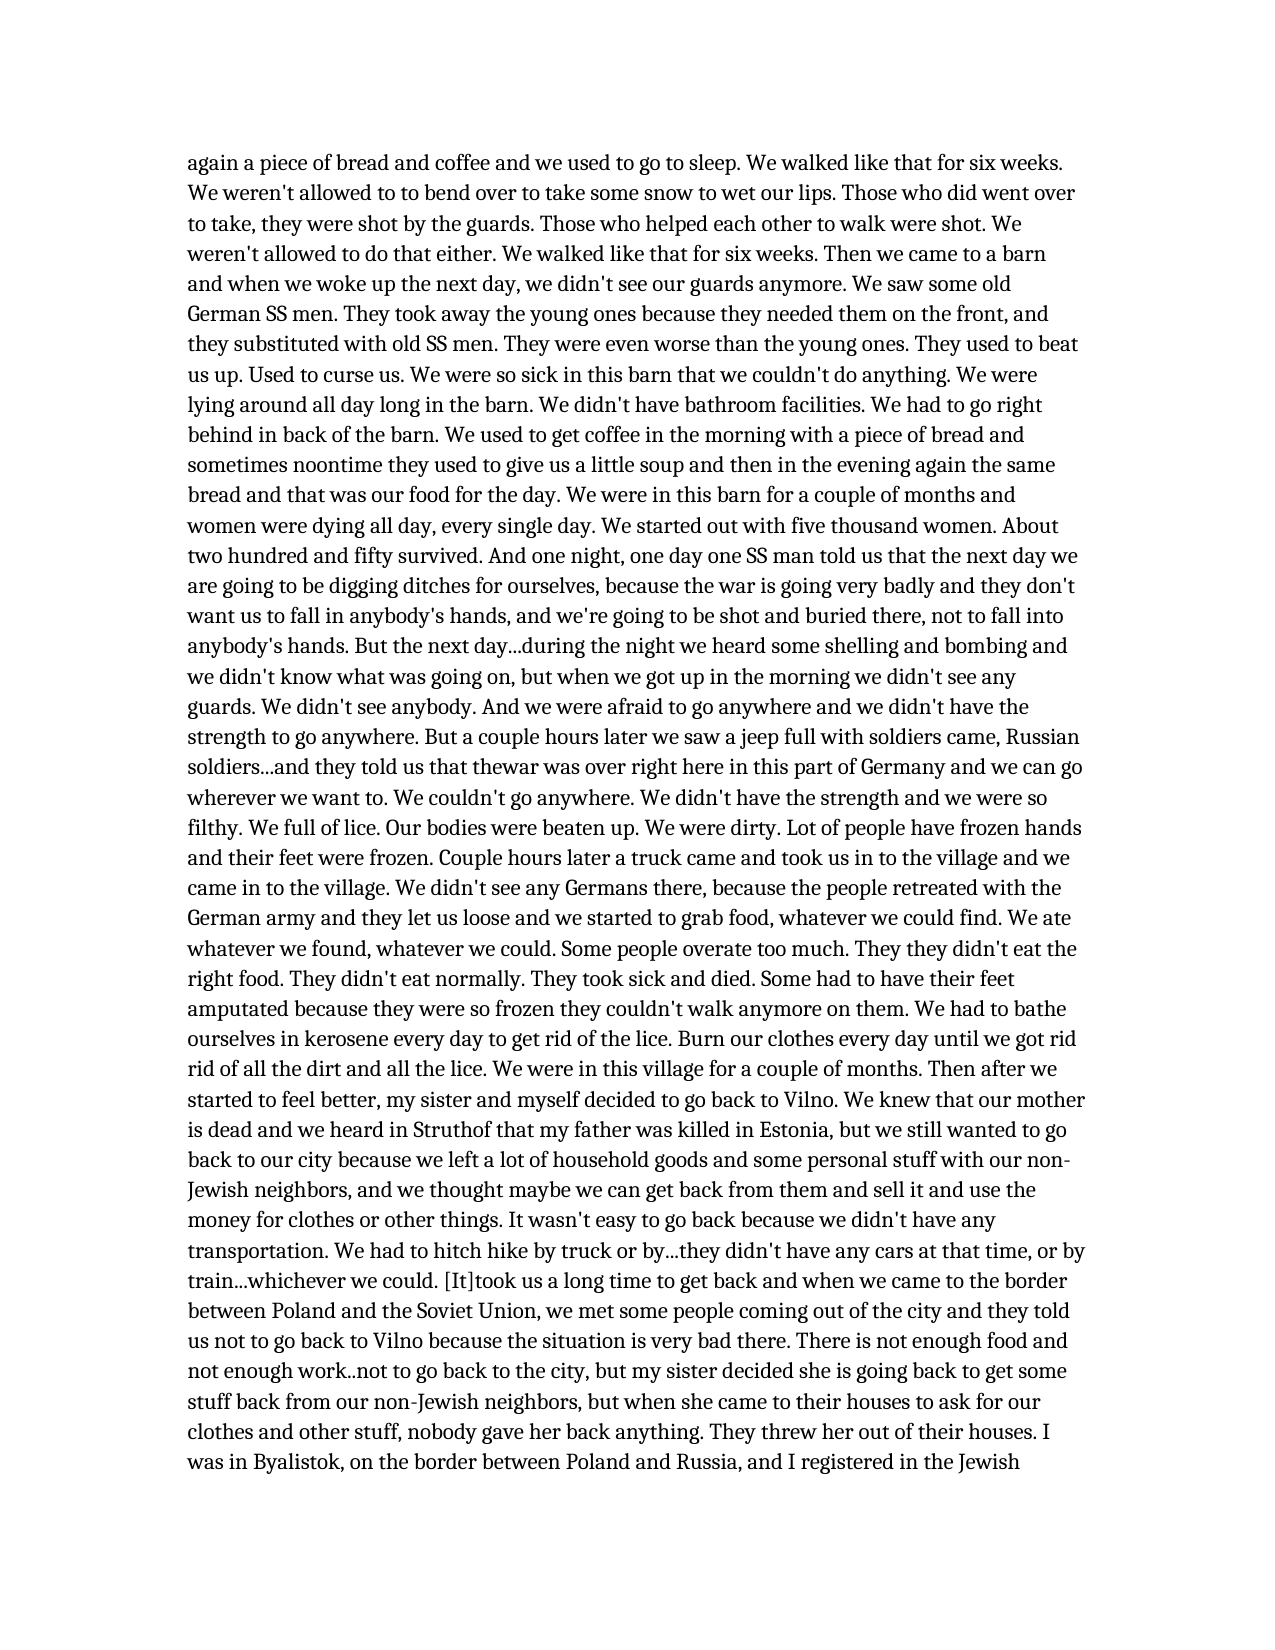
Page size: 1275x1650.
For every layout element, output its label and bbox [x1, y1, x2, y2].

text [187, 150, 1087, 1475]
